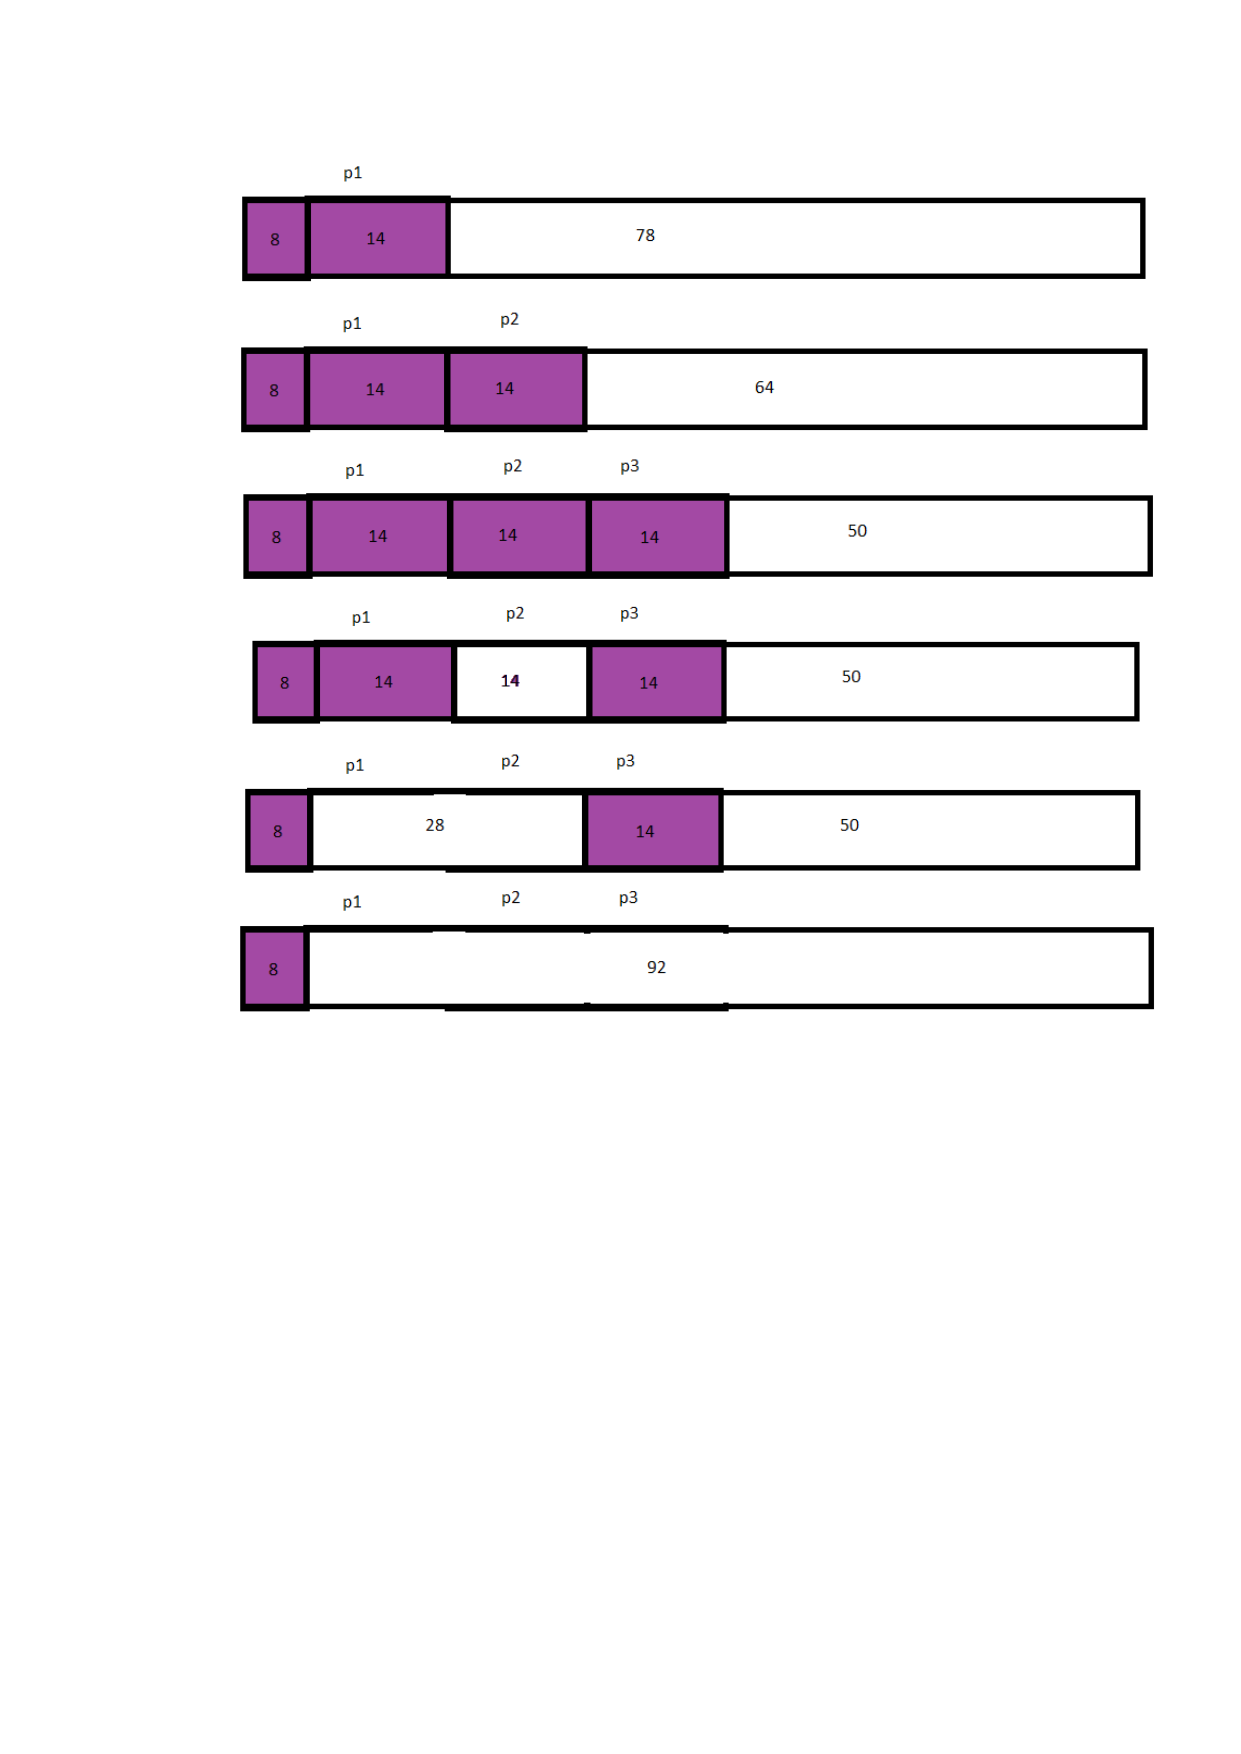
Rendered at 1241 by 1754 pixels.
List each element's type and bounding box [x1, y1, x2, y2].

picture [225, 150, 1166, 1030]
